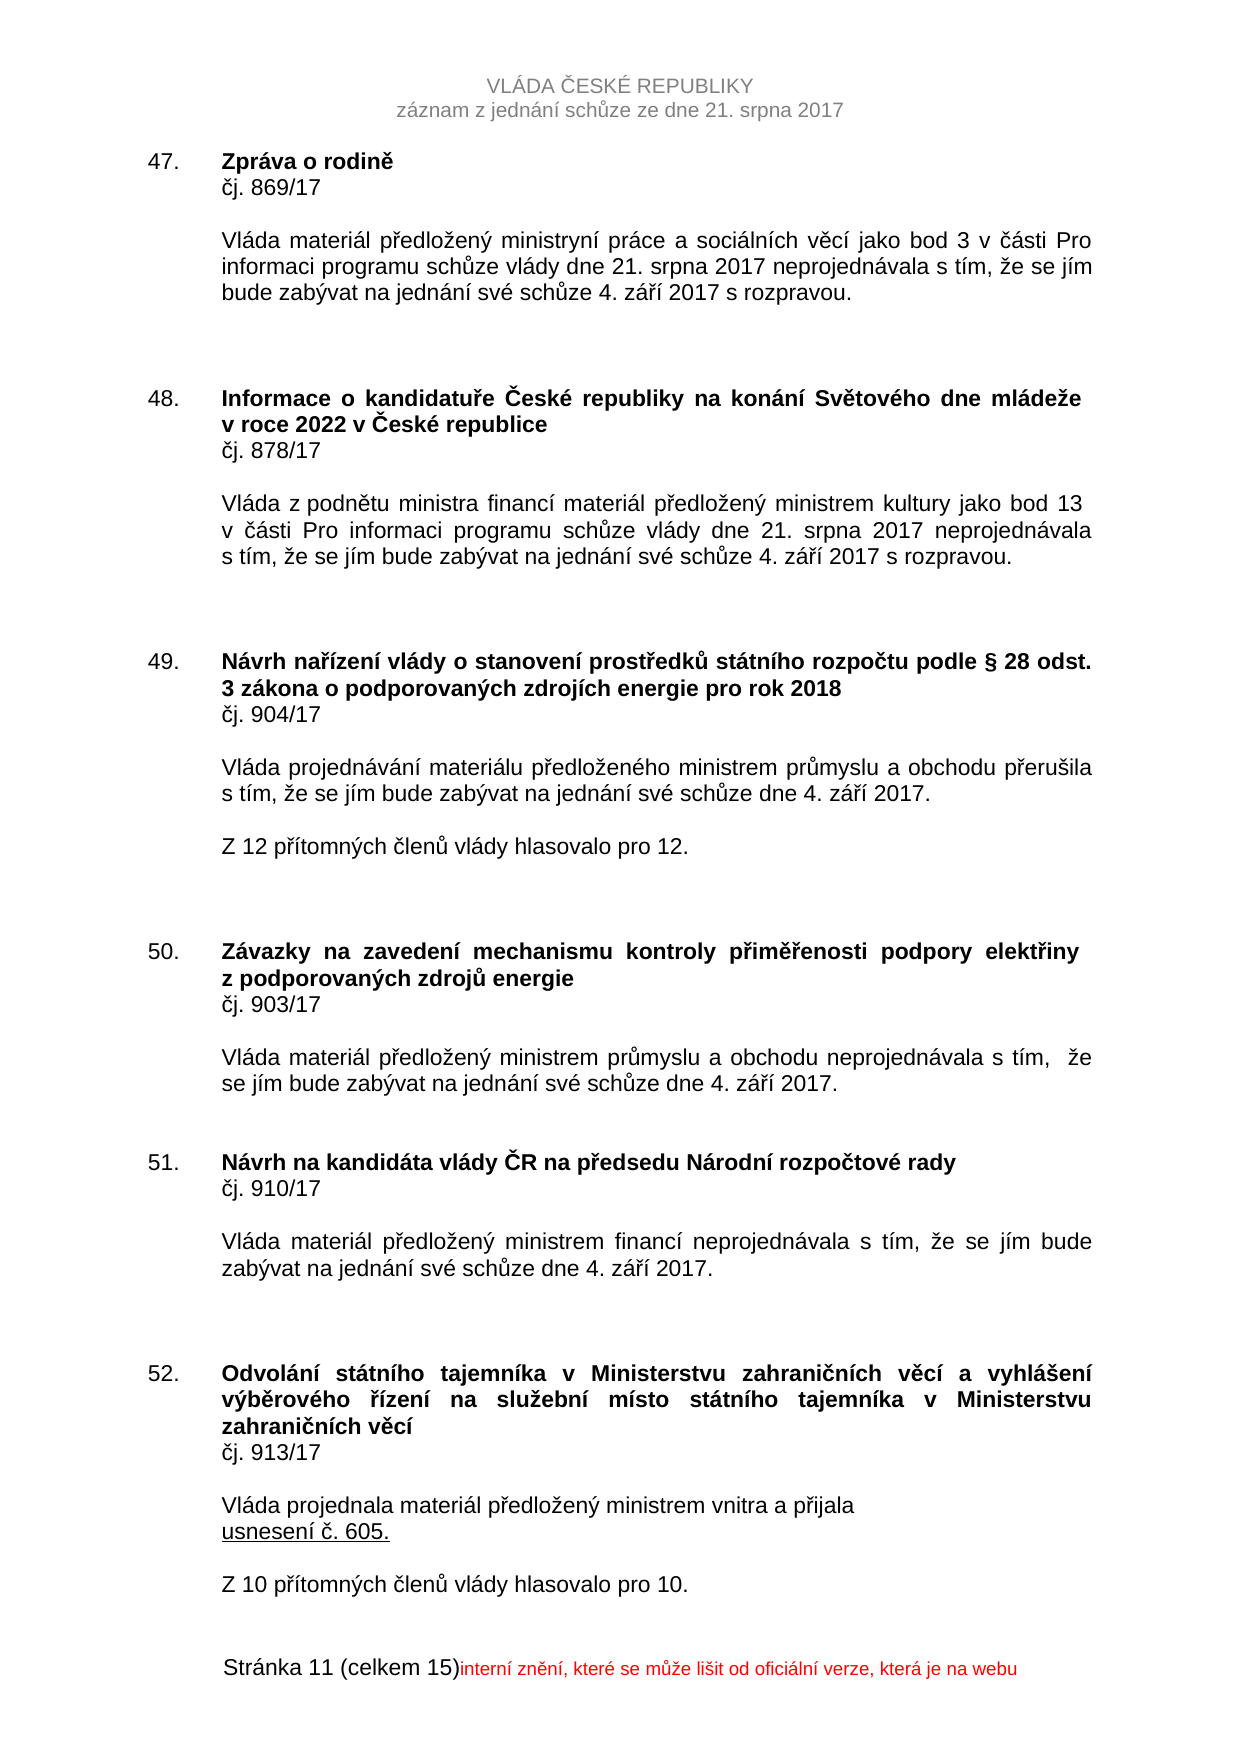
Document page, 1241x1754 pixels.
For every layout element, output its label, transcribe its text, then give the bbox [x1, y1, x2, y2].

text Vláda z podnětu ministra financí materiál předložený ministrem kultury jako bod 13 v části Pro informaci programu schůze vlády dne 21. srpna 2017 neprojednávala s tím, že se jím bude zabývat na jednání své schůze 4. září 2017 s rozpravou. [148, 490, 1093, 569]
text čj. 869/17 [148, 174, 1093, 200]
text Z 10 přítomných členů vlády hlasovalo pro 10. [148, 1571, 1093, 1597]
text Vláda projednávání materiálu předloženého ministrem průmyslu a obchodu přerušila s tím, že se jím bude zabývat na jednání své schůze dne 4. září 2017. [148, 754, 1093, 806]
text Vláda materiál předložený ministryní práce a sociálních věcí jako bod 3 v části Pro informaci programu schůze vlády dne 21. srpna 2017 neprojednávala s tím, že se jím bude zabývat na jednání své schůze 4. září 2017 s rozpravou. [148, 227, 1093, 306]
text čj. 913/17 [148, 1439, 1093, 1465]
text Vláda projednala materiál předložený ministrem vnitra a přijala [148, 1492, 1093, 1518]
text čj. 903/17 [148, 991, 1093, 1017]
text 50. Závazky na zavedení mechanismu kontroly přiměřenosti podpory elektřiny z podporovaných zdrojů energie [148, 938, 1093, 991]
text Vláda materiál předložený ministrem financí neprojednávala s tím, že se jím bude zabývat na jednání své schůze dne 4. září 2017. [148, 1228, 1093, 1281]
text čj. 904/17 [148, 701, 1093, 727]
text čj. 910/17 [148, 1175, 1093, 1202]
text Vláda materiál předložený ministrem průmyslu a obchodu neprojednávala s tím, že se jím bude zabývat na jednání své schůze dne 4. září 2017. [148, 1044, 1093, 1096]
text 47. Zpráva o rodině [148, 148, 1093, 174]
text 52. Odvolání státního tajemníka v Ministerstvu zahraničních věcí a vyhlášení výběrového řízení na služební místo státního tajemníka v Ministerstvu zahraničních věcí [148, 1360, 1093, 1439]
text usnesení č. 605. [148, 1518, 1093, 1544]
text 49. Návrh nařízení vlády o stanovení prostředků státního rozpočtu podle § 28 odst. 3 zákona o podporovaných zdrojích energie pro rok 2018 [148, 648, 1093, 701]
text Z 12 přítomných členů vlády hlasovalo pro 12. [148, 833, 1093, 859]
text 48. Informace o kandidatuře České republiky na konání Světového dne mládeže v roce 2022 v České republice [148, 385, 1093, 437]
text 51. Návrh na kandidáta vlády ČR na předsedu Národní rozpočtové rady [148, 1149, 1093, 1175]
text čj. 878/17 [148, 437, 1093, 464]
